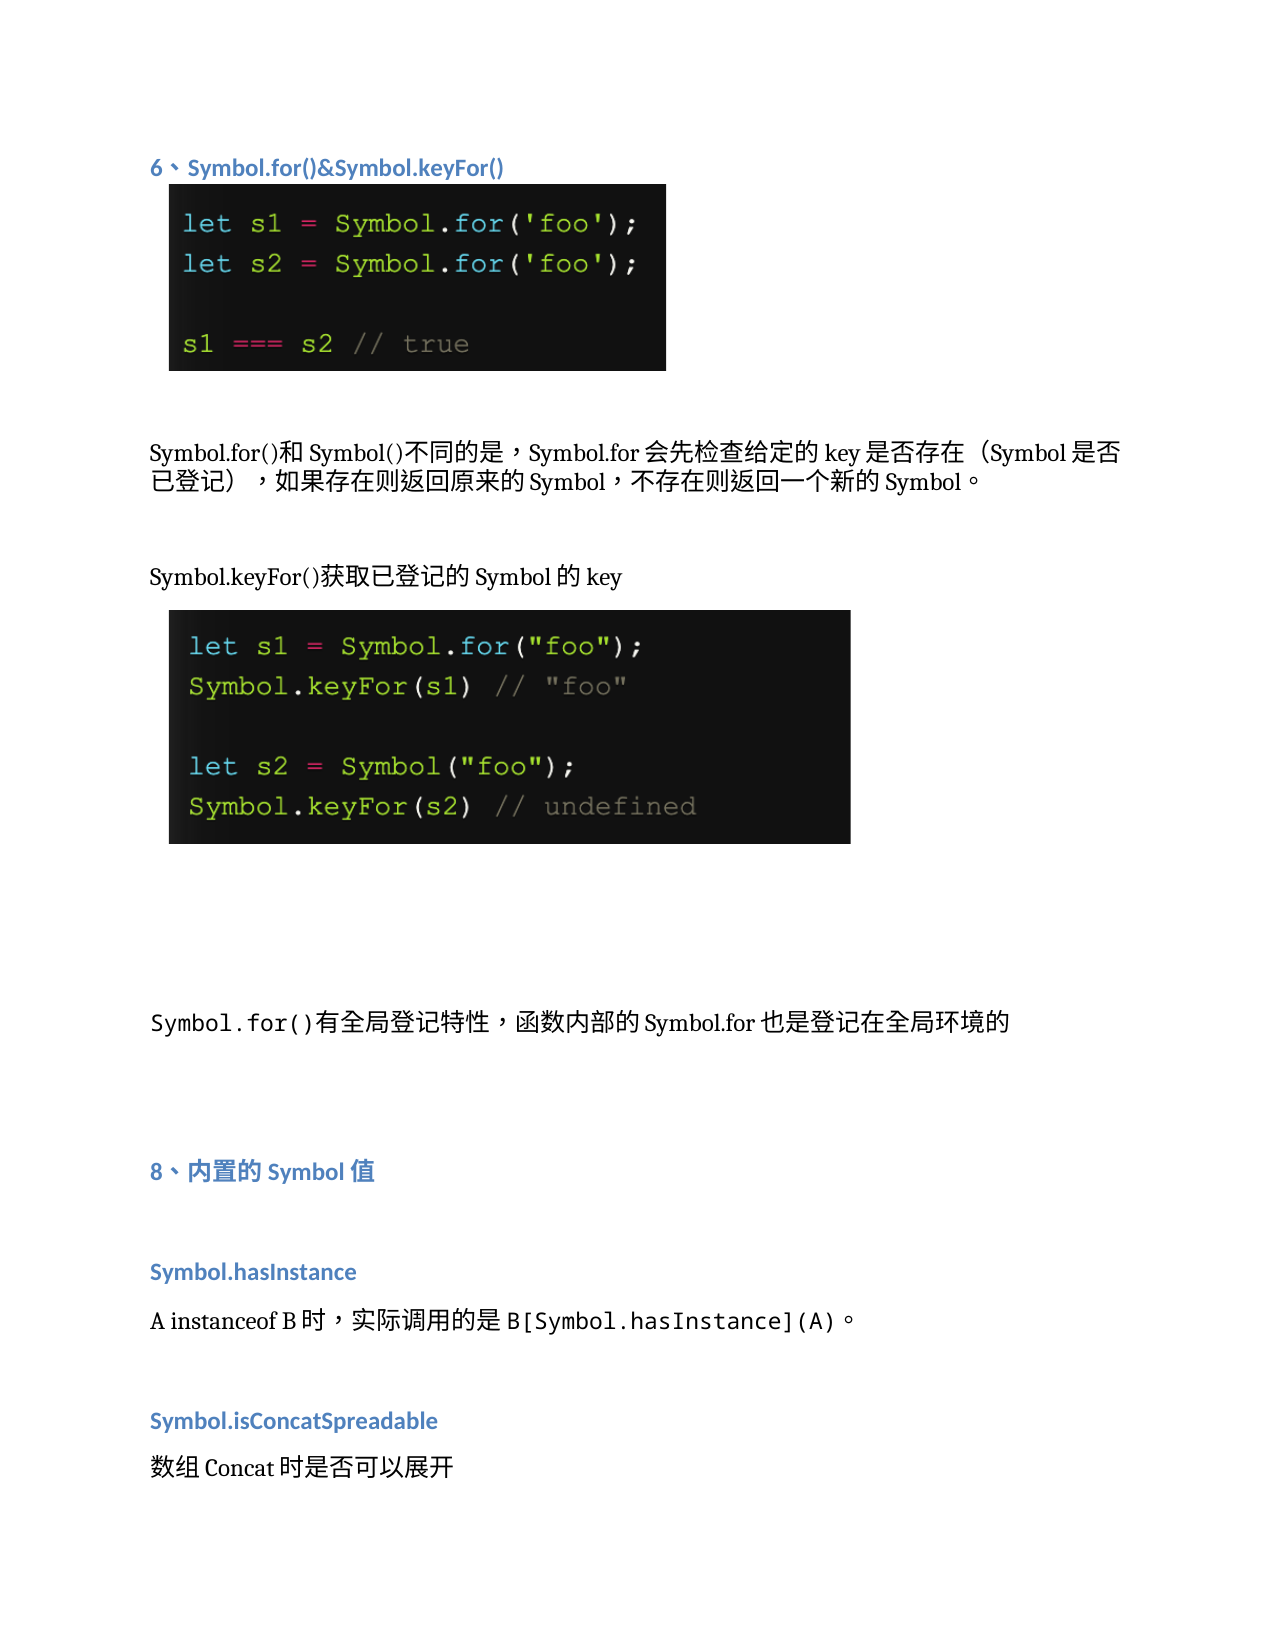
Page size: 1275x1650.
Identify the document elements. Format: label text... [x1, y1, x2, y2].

text Symbol.for()和Symbol()不同的是，Symbol.for会先检查给定的key是否存在（Symbol是否已登记），如果存在则返回原来的Symbol，不存在则返回一个新的Symbol。 [150, 439, 1125, 497]
text Symbol.for()有全局登记特性，函数内部的Symbol.for也是登记在全局环境的 [150, 1007, 1125, 1038]
text Symbol.keyFor()获取已登记的Symbol的key [150, 563, 1125, 592]
subtitle Symbol.hasInstance [150, 1256, 1125, 1287]
picture [168, 184, 667, 371]
text 数组Concat时是否可以展开 [150, 1454, 1125, 1483]
subtitle 8、内置的Symbol值 [150, 1154, 1125, 1188]
subtitle 6、Symbol.for()&Symbol.keyFor() [150, 150, 1125, 184]
picture [168, 610, 851, 844]
text A instanceof B时，实际调用的是B[Symbol.hasInstance](A)。 [150, 1305, 1125, 1337]
subtitle Symbol.isConcatSpreadable [150, 1405, 1125, 1435]
